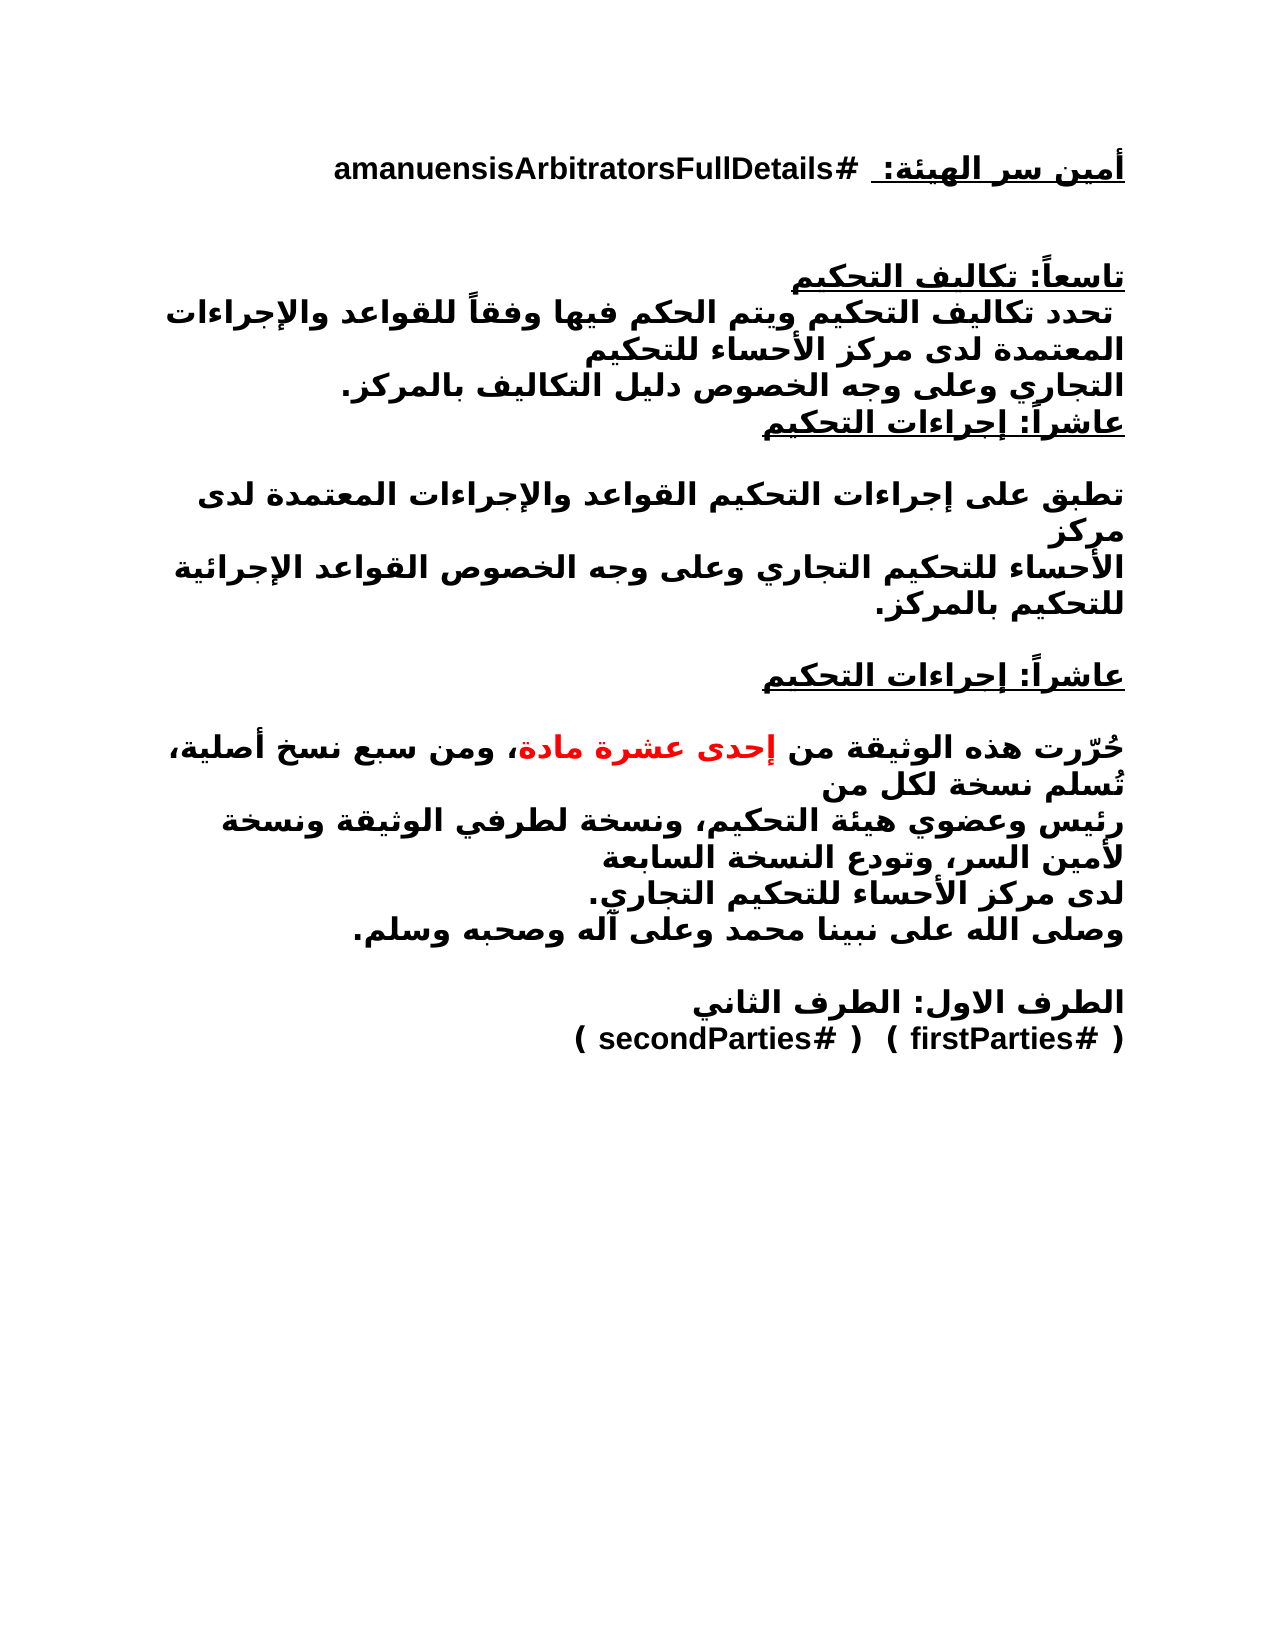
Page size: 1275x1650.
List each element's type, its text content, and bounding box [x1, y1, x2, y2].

text عاشراً: إجراءات التحكيم [150, 658, 1125, 694]
text أمين سر الهيئة: #amanuensisArbitratorsFullDetails [150, 150, 1125, 187]
text رئيس وعضوي هيئة التحكيم، ونسخة لطرفي الوثيقة ونسخة لأمين السر، وتودع النسخة السابعة [150, 803, 1125, 875]
text التجاري وعلى وجه الخصوص دليل التكاليف بالمركز. [150, 368, 1125, 404]
text ( #firstParties ) ( #secondParties ) [150, 1020, 1125, 1057]
text تحدد تكاليف التحكيم ويتم الحكم فيها وفقاً للقواعد والإجراءات المعتمدة لدى مركز الأحساء للتحكيم [150, 295, 1125, 368]
text حُرّرت هذه الوثيقة من إحدى عشرة مادة، ومن سبع نسخ أصلية، تُسلم نسخة لكل من [150, 730, 1125, 803]
text تطبق على إجراءات التحكيم القواعد والإجراءات المعتمدة لدى مركز [150, 476, 1125, 549]
text الطرف الاول: الطرف الثاني [150, 984, 1125, 1020]
text لدى مركز الأحساء للتحكيم التجاري. [150, 875, 1125, 912]
text الأحساء للتحكيم التجاري وعلى وجه الخصوص القواعد الإجرائية للتحكيم بالمركز. [150, 549, 1125, 622]
text عاشراً: إجراءات التحكيم [150, 404, 1125, 440]
text تاسعاً: تكاليف التحكيم [150, 258, 1125, 295]
text وصلى الله على نبينا محمد وعلى آله وصحبه وسلم. [150, 912, 1125, 948]
